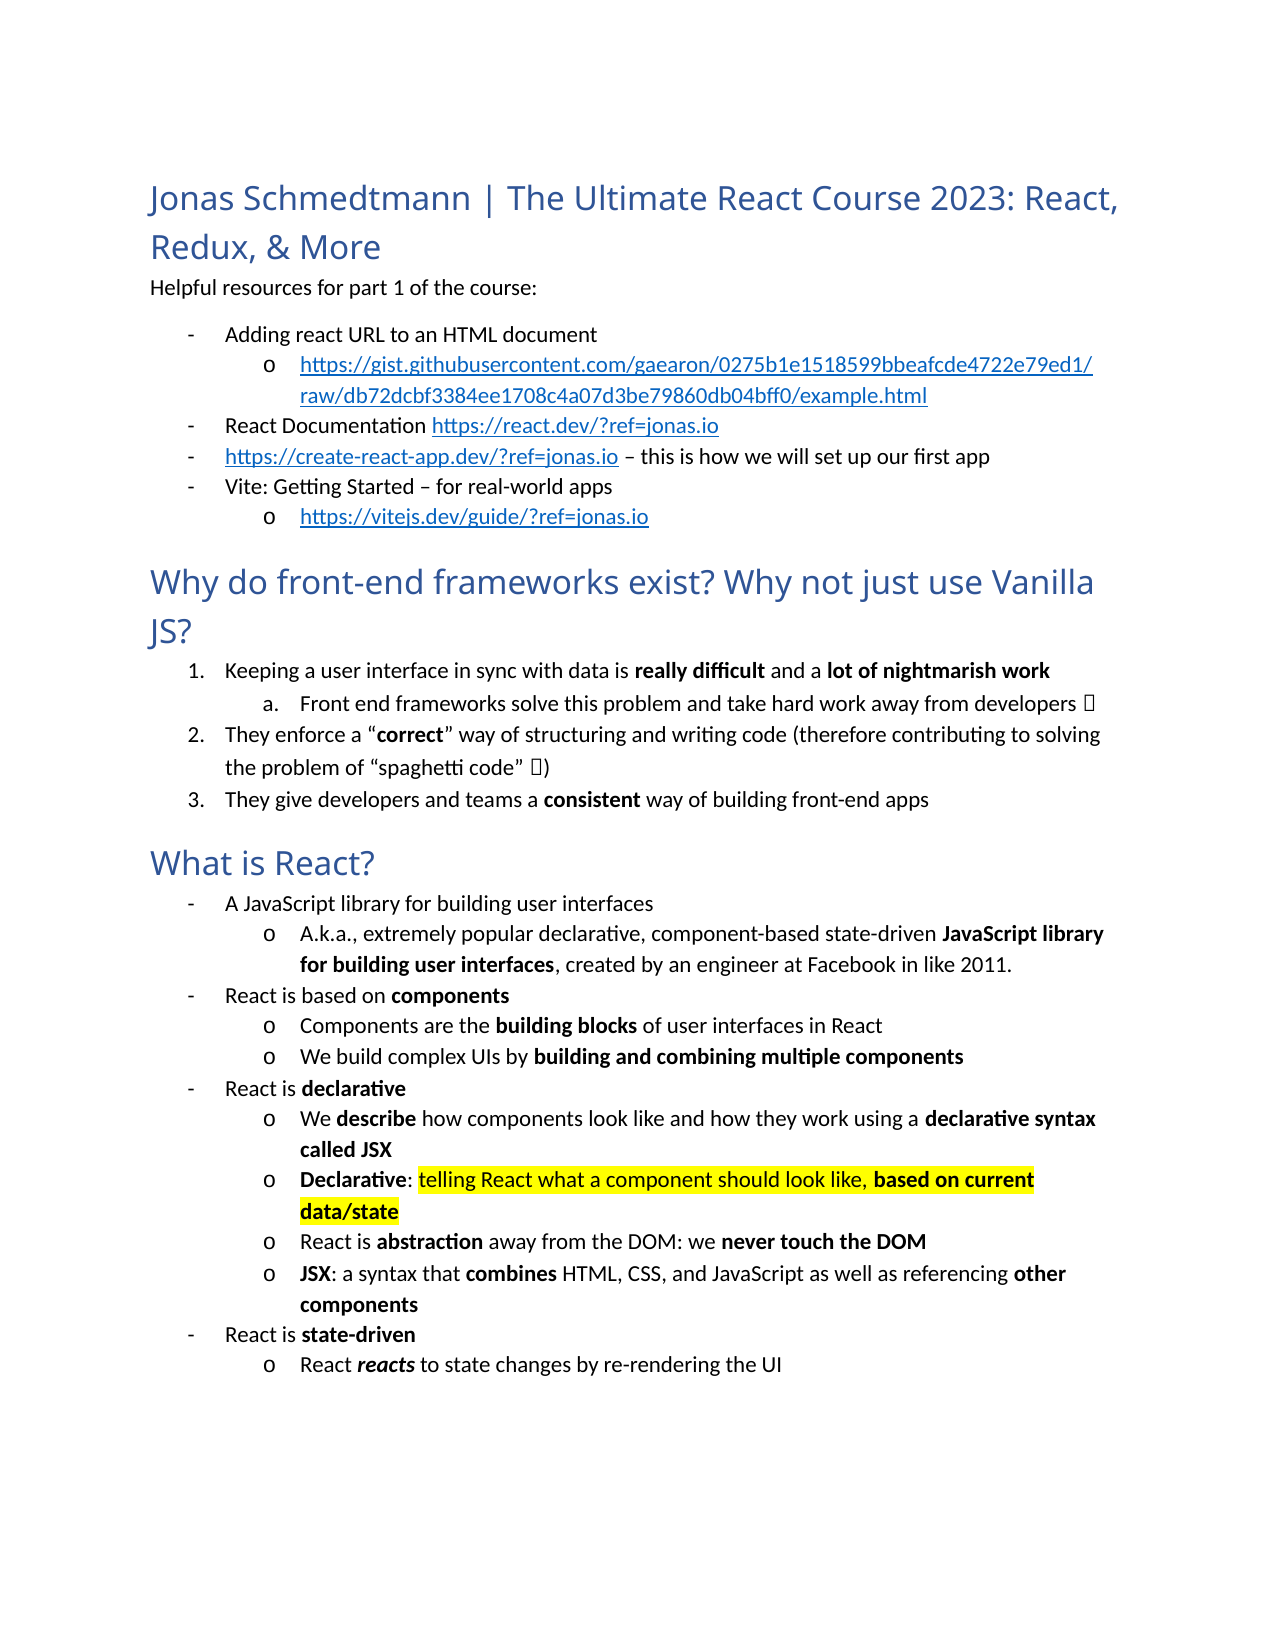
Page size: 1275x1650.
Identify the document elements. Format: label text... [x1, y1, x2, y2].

list They enforce a “correct” way of structuring and writing code (therefore contributing to solving the problem of “spaghetti code” 🍝) [187, 721, 1125, 782]
list React is declarative [187, 1074, 1125, 1102]
list https://create-react-app.dev/?ref=jonas.io – this is how we will set up our first app [187, 442, 1125, 470]
list React reacts to state changes by re-rendering the UI [262, 1350, 1125, 1379]
subtitle Why do front-end frameworks exist? Why not just use Vanilla JS? [150, 559, 1125, 653]
list They give developers and teams a consistent way of building front-end apps [187, 785, 1125, 813]
subtitle What is React? [150, 840, 1125, 885]
list Vite: Getting Started – for real-world apps [187, 472, 1125, 500]
list React is abstraction away from the DOM: we never touch the DOM [262, 1227, 1125, 1256]
list JSX: a syntax that combines HTML, CSS, and JavaScript as well as referencing other components [262, 1259, 1125, 1318]
list Keeping a user interface in sync with data is really difficult and a lot of nightmarish work [187, 657, 1125, 684]
list React Documentation https://react.dev/?ref=jonas.io [187, 412, 1125, 439]
text Helpful resources for part 1 of the course: [150, 273, 1125, 301]
subtitle Jonas Schmedtmann | The Ultimate React Course 2023: React, Redux, & More [150, 175, 1125, 269]
list https://vitejs.dev/guide/?ref=jonas.io [262, 502, 1125, 531]
list A JavaScript library for building user interfaces [187, 889, 1125, 917]
list A.k.a., extremely popular declarative, component-based state-driven JavaScript library for building user interfaces, created by an engineer at Facebook in like 2011. [262, 919, 1125, 978]
list Components are the building blocks of user interfaces in React [262, 1011, 1125, 1040]
list Front end frameworks solve this problem and take hard work away from developers 🎉 [262, 687, 1125, 718]
list React is state-driven [187, 1320, 1125, 1348]
list We build complex UIs by building and combining multiple components [262, 1042, 1125, 1072]
list Declarative: telling React what a component should look like, based on current data/state [262, 1166, 1125, 1225]
list We describe how components look like and how they work using a declarative syntax called JSX [262, 1104, 1125, 1163]
list Adding react URL to an HTML document [187, 320, 1125, 348]
list https://gist.githubusercontent.com/gaearon/0275b1e1518599bbeafcde4722e79ed1/raw/db72dcbf3384ee1708c4a07d3be79860db04bff0/example.html [262, 350, 1125, 409]
list React is based on components [187, 981, 1125, 1009]
